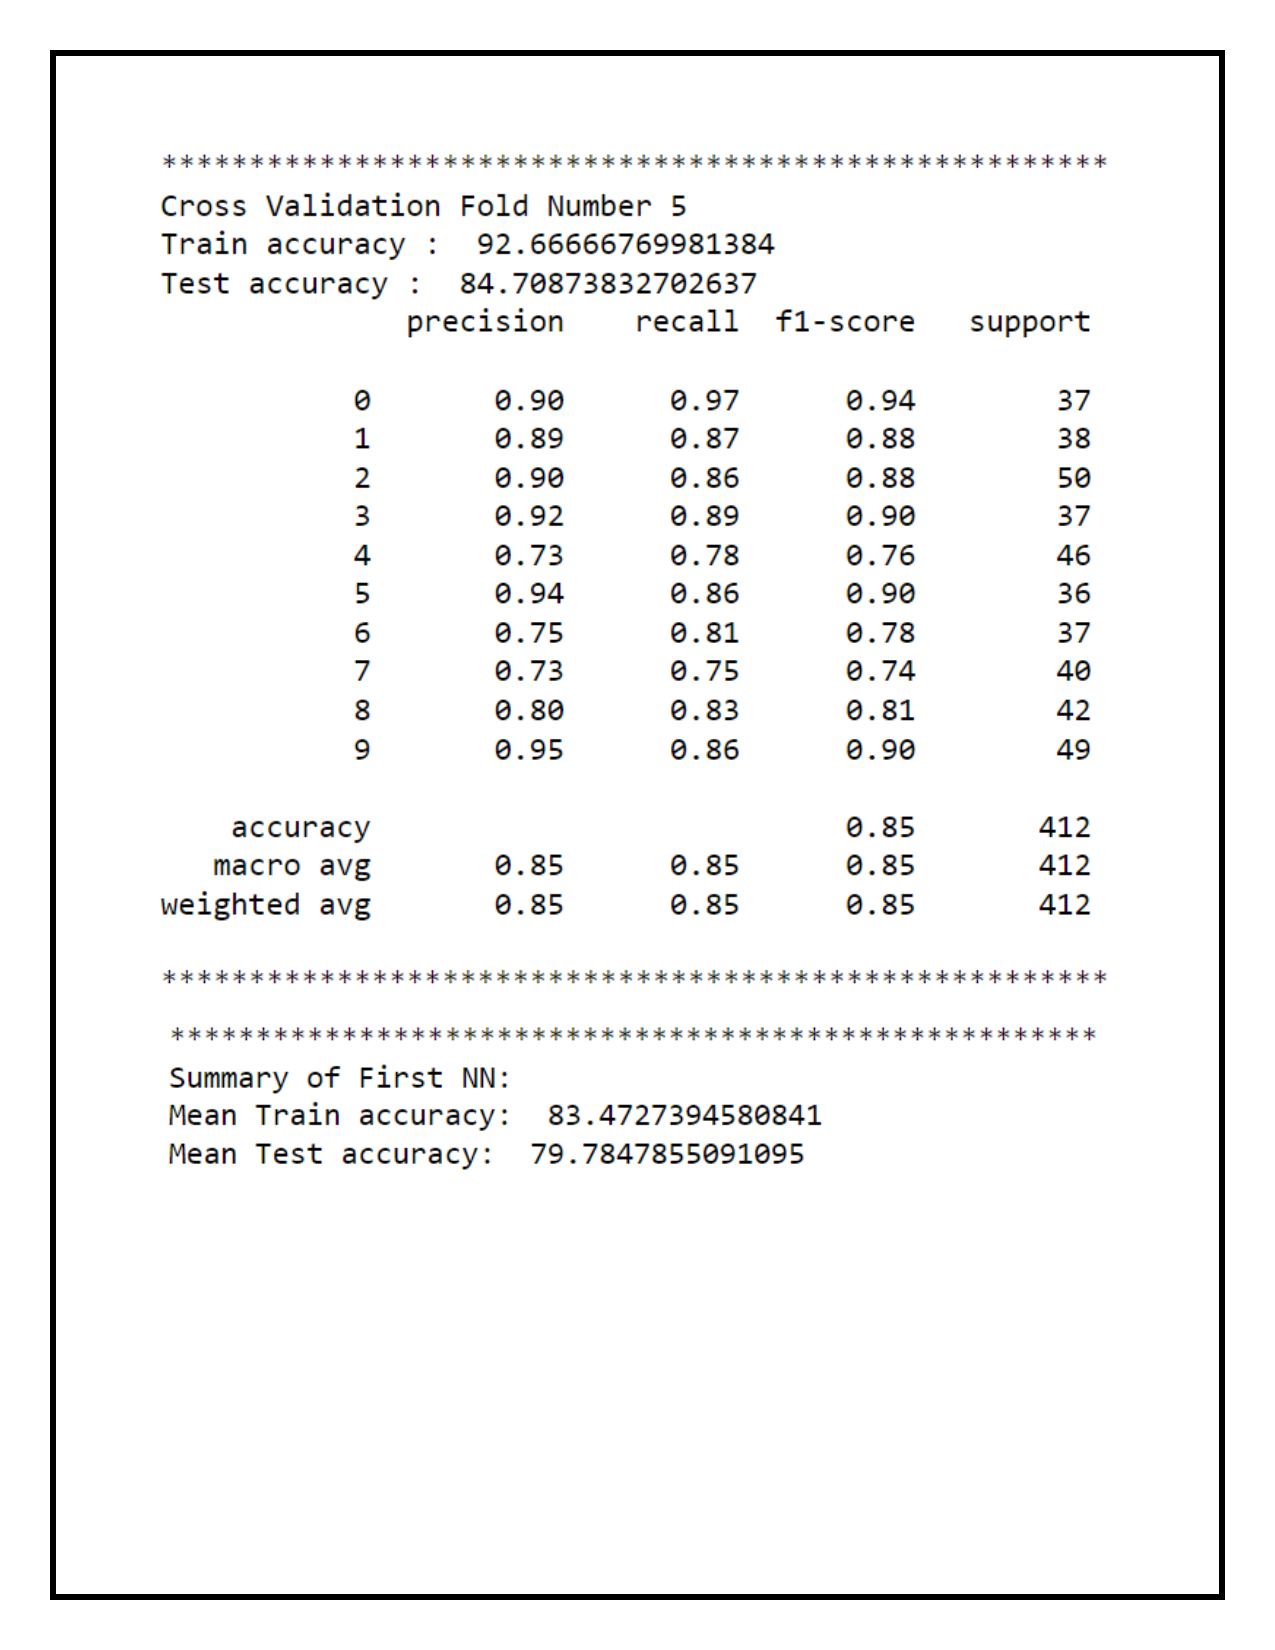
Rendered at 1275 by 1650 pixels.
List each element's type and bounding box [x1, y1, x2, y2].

picture [150, 150, 1125, 1001]
picture [150, 1019, 1125, 1217]
